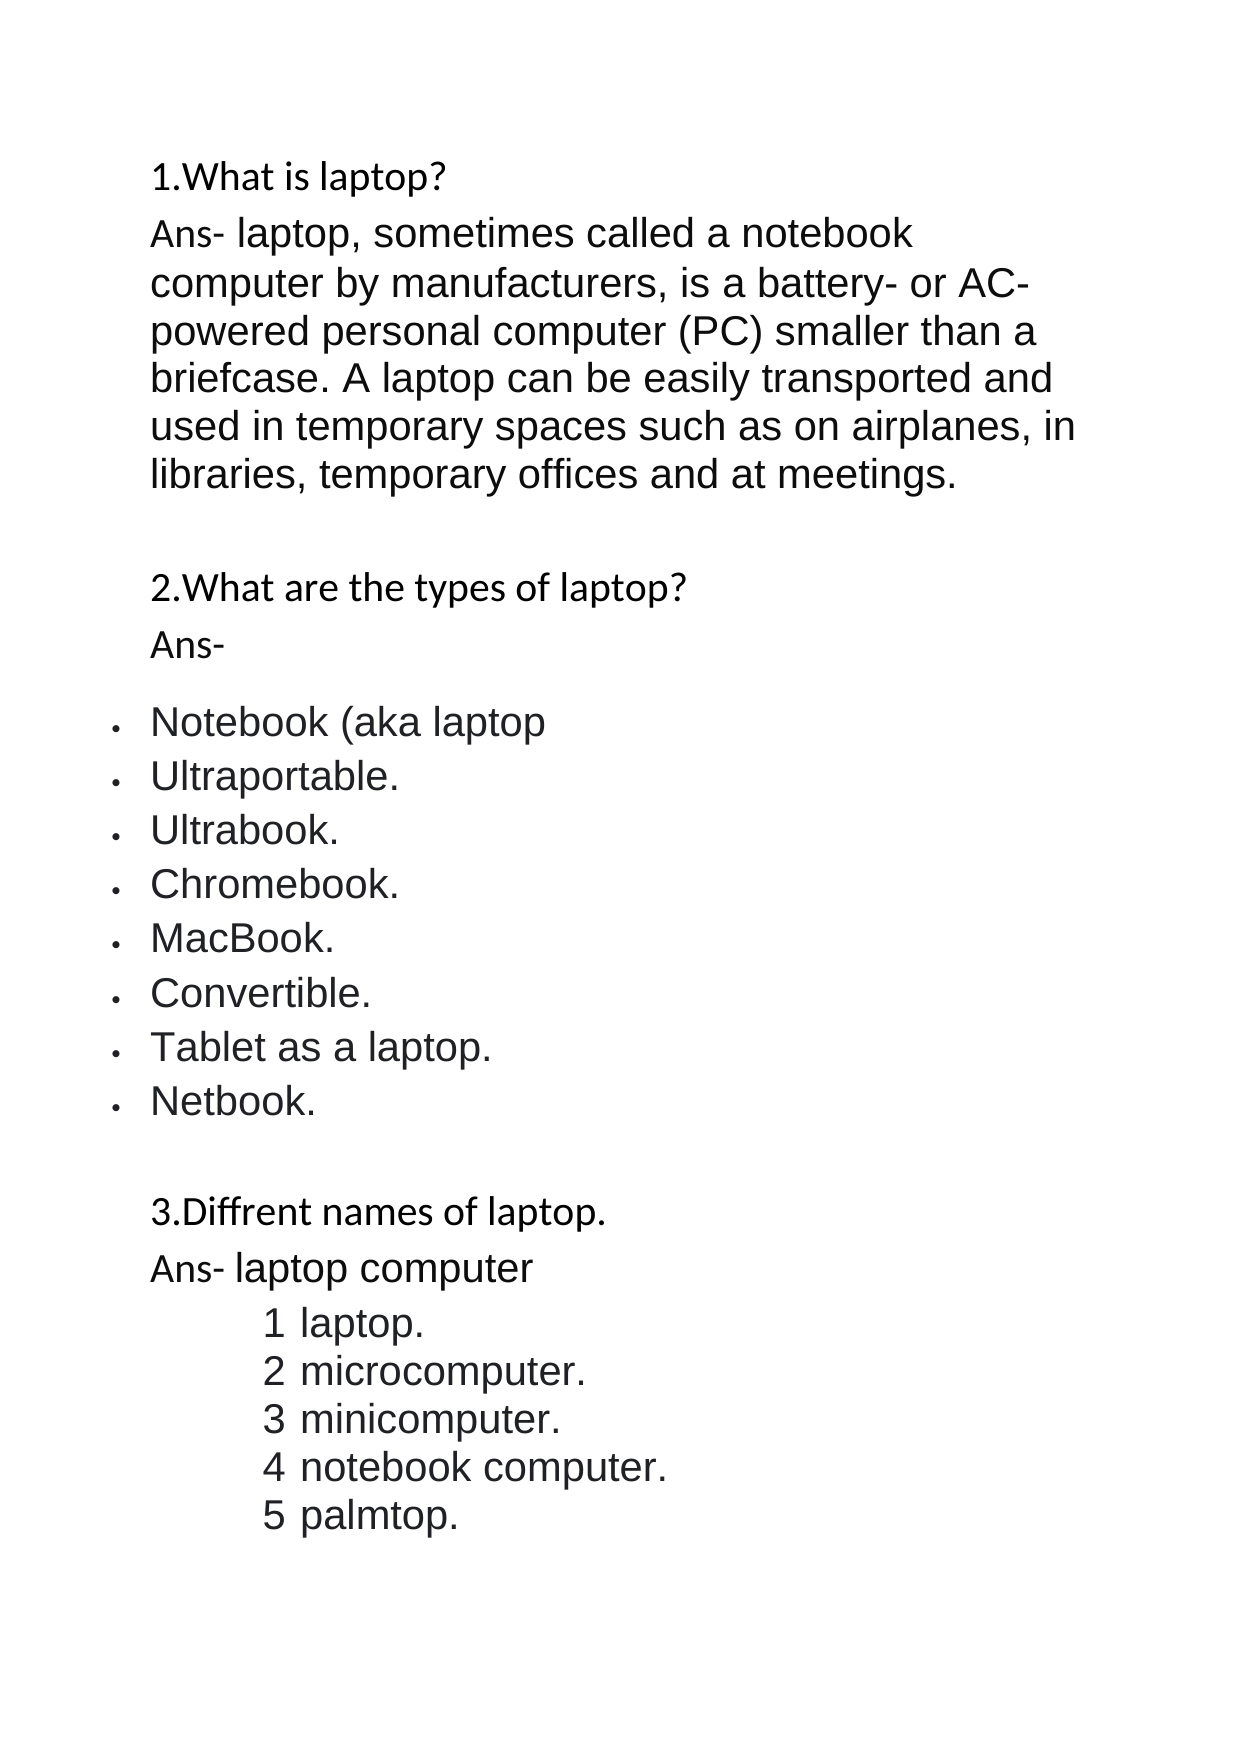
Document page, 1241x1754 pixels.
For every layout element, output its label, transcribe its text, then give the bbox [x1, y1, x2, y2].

text Ans- [150, 618, 1090, 669]
list Notebook (aka laptop [112, 697, 1090, 745]
list Ultrabook. [112, 806, 1090, 853]
list Netbook. [112, 1076, 1090, 1124]
list palmtop. [262, 1491, 1090, 1538]
list notebook computer. [262, 1443, 1090, 1491]
text Ans- laptop, sometimes called a notebook computer by manufacturers, is a battery- or AC-powered personal computer (PC) smaller than a briefcase. A laptop can be easily transported and used in temporary spaces such as on airplanes, in libraries, temporary offices and at meetings. [150, 207, 1090, 497]
list microcomputer. [262, 1347, 1090, 1395]
list Convertible. [112, 968, 1090, 1016]
text 3.Diffrent names of laptop. [150, 1185, 1090, 1236]
list MacBook. [112, 914, 1090, 962]
text 2.What are the types of laptop? [150, 561, 1090, 612]
list Ultraportable. [112, 751, 1090, 799]
text Ans- laptop computer [150, 1242, 1090, 1293]
list Chromebook. [112, 860, 1090, 908]
text 1.What is laptop? [150, 150, 1090, 201]
list minicomputer. [262, 1395, 1090, 1443]
list laptop. [262, 1299, 1090, 1347]
list Tablet as a laptop. [112, 1022, 1090, 1070]
